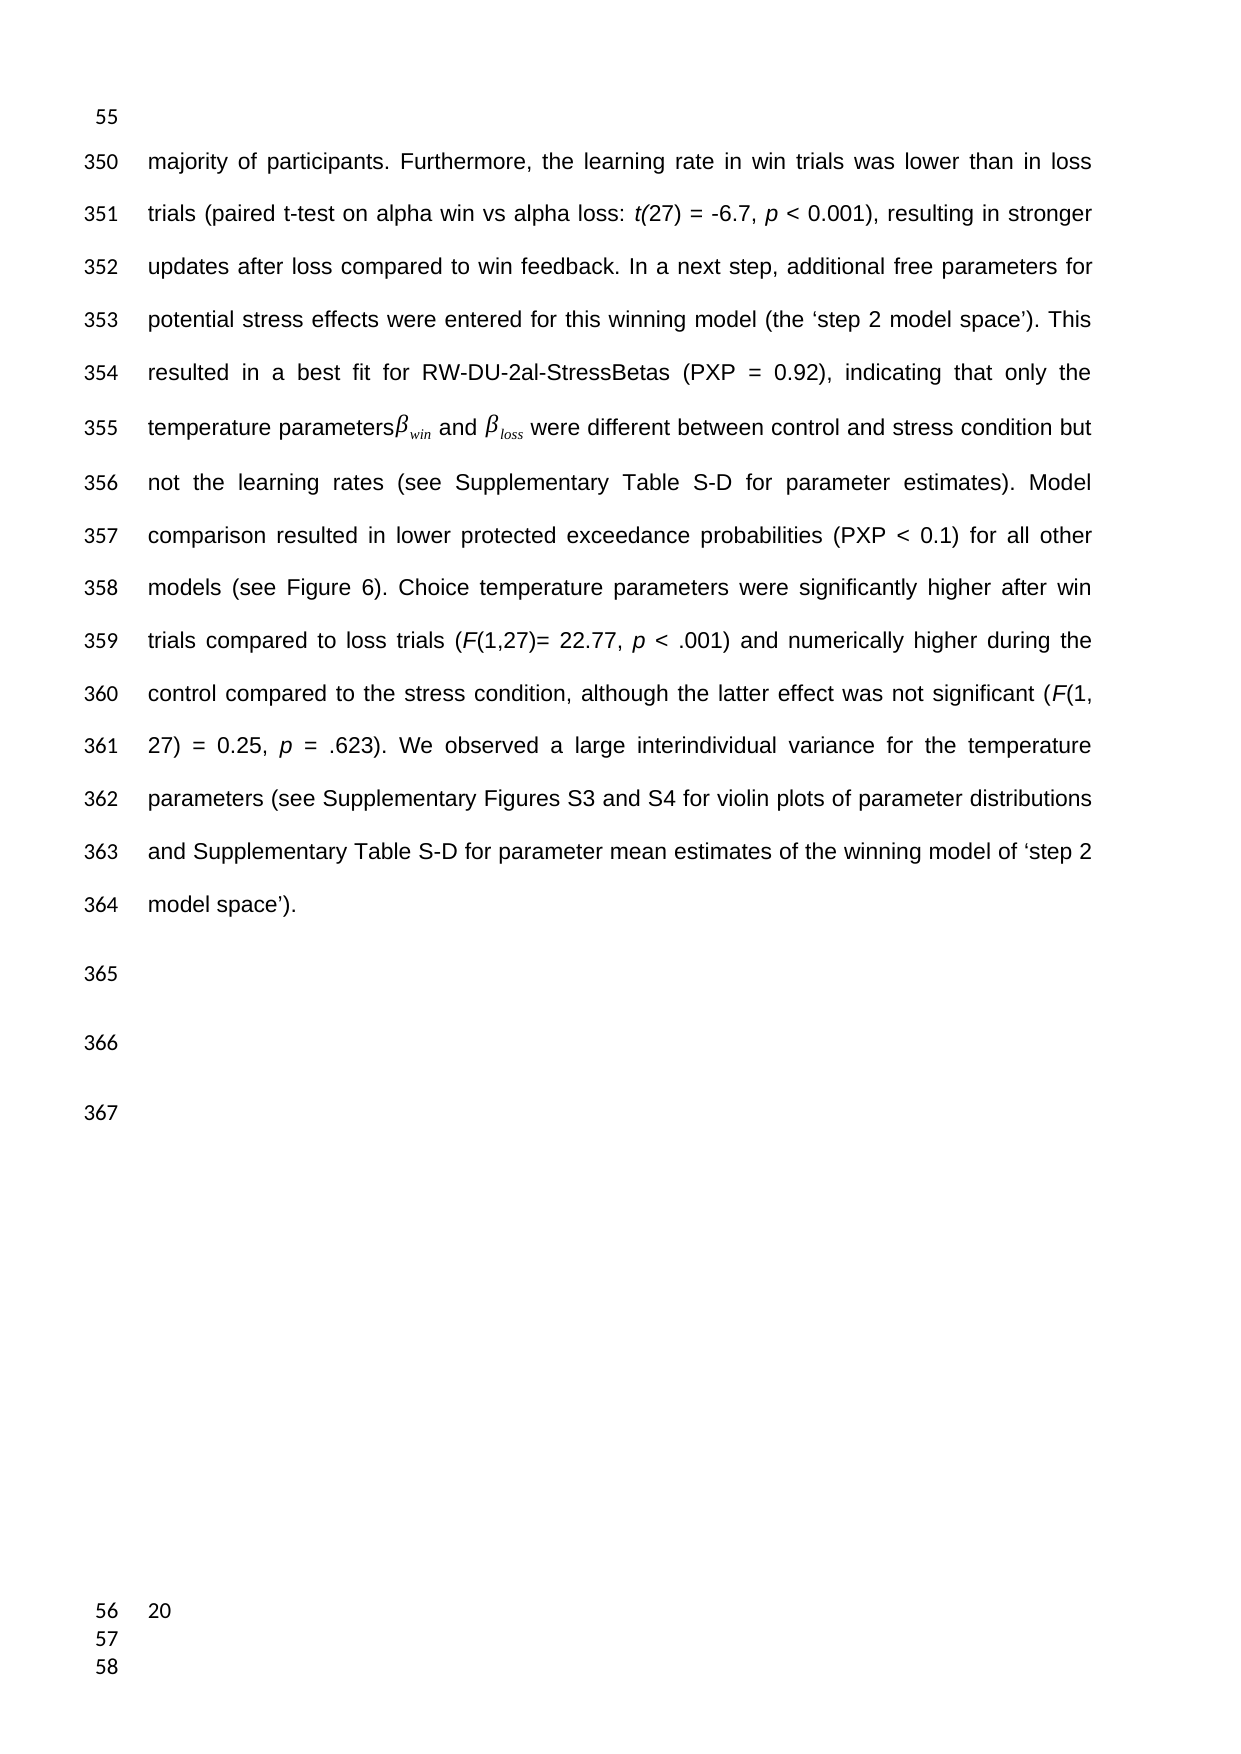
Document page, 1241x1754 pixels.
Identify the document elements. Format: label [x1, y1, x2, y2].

text [148, 148, 1093, 917]
